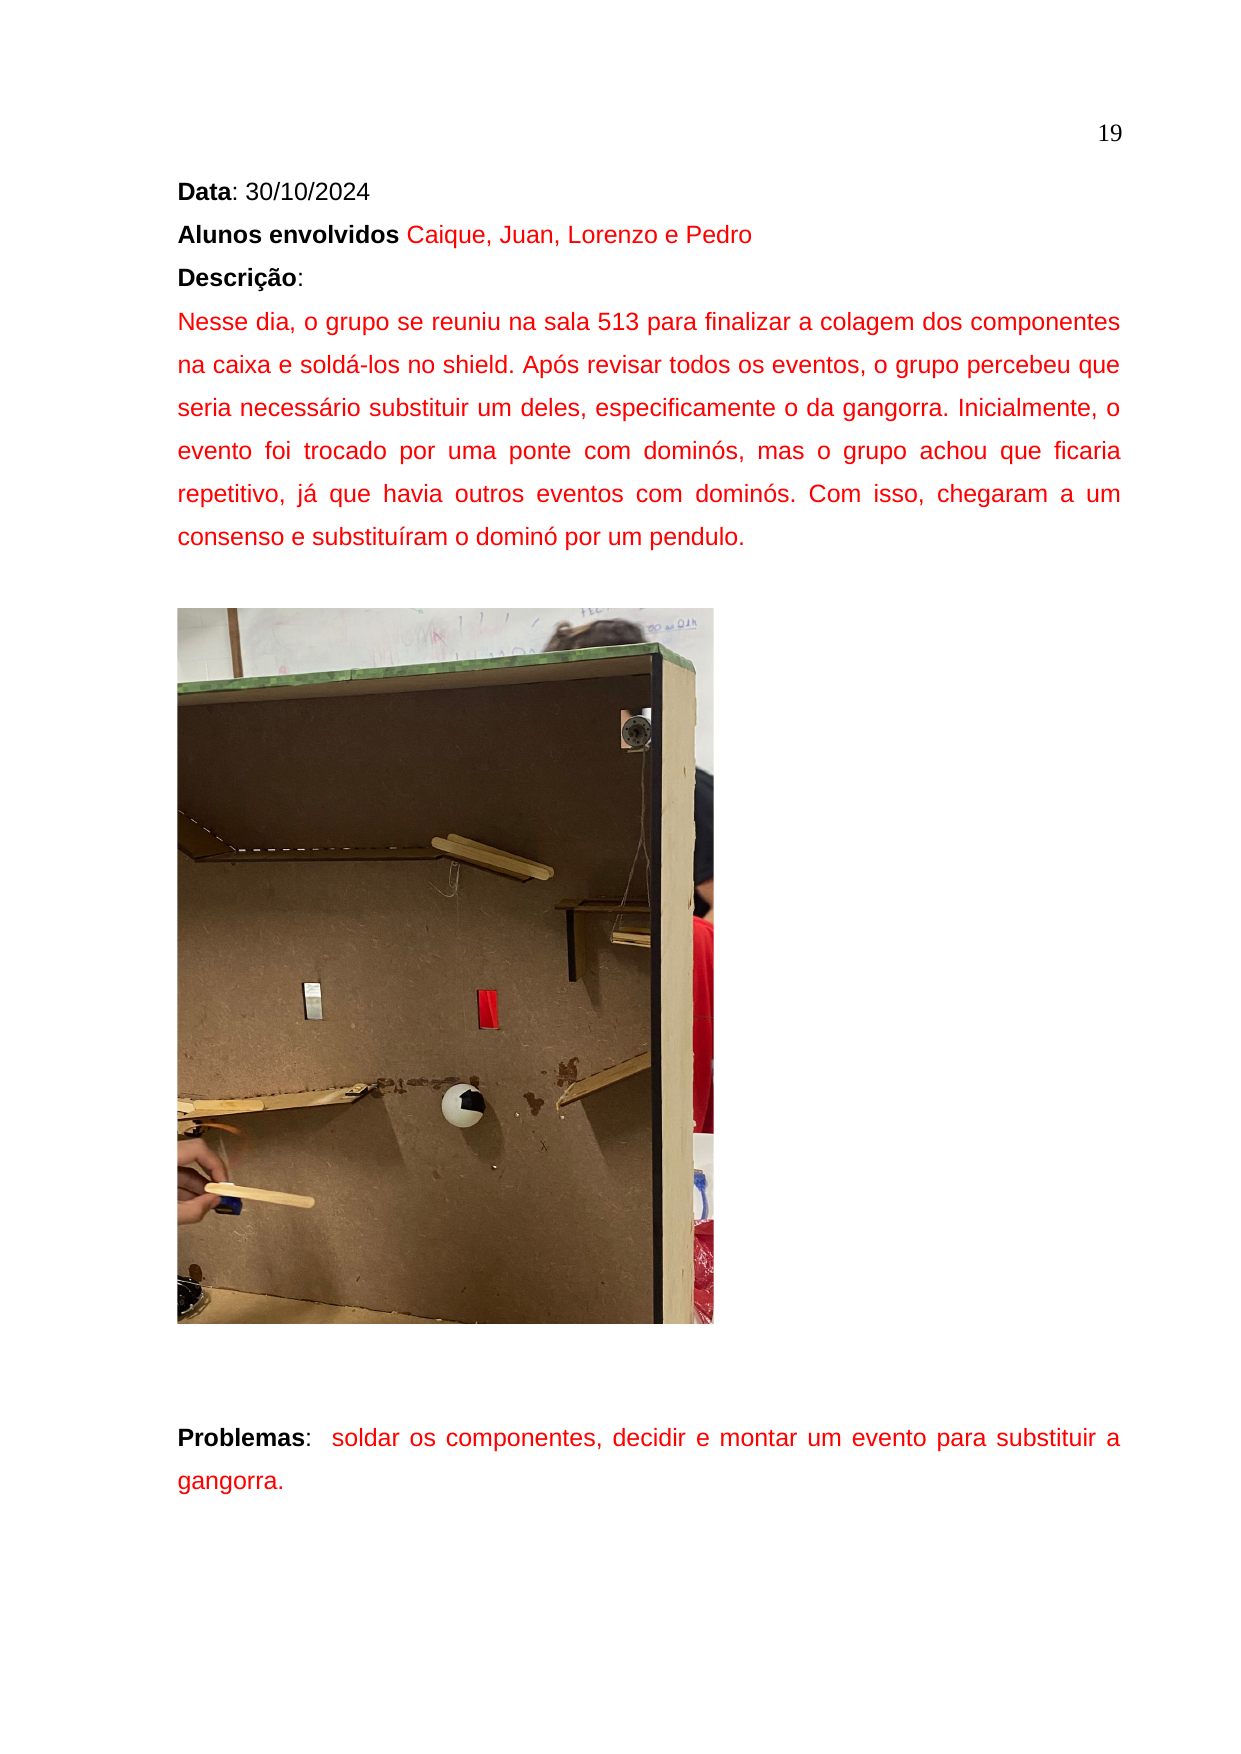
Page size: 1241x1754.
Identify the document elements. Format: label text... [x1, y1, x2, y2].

text Alunos envolvidos Caique, Juan, Lorenzo e Pedro [177, 220, 1122, 249]
text Descrição: Nesse dia, o grupo se reuniu na sala 513 para finalizar a colagem dos componentes na caixa e soldá-los no shield. Após revisar todos os eventos, o grupo percebeu que seria necessário substituir um deles, especificamente o da gangorra. Inicialmente, o evento foi trocado por uma ponte com dominós, mas o grupo achou que ficaria repetitivo, já que havia outros eventos com dominós. Com isso, chegaram a um consenso e substituíram o dominó por um pendulo. [177, 263, 1122, 551]
text Problemas: soldar os componentes, decidir e montar um evento para substituir a gangorra. [177, 1423, 1122, 1495]
text Data: 30/10/2024 [177, 177, 1122, 206]
